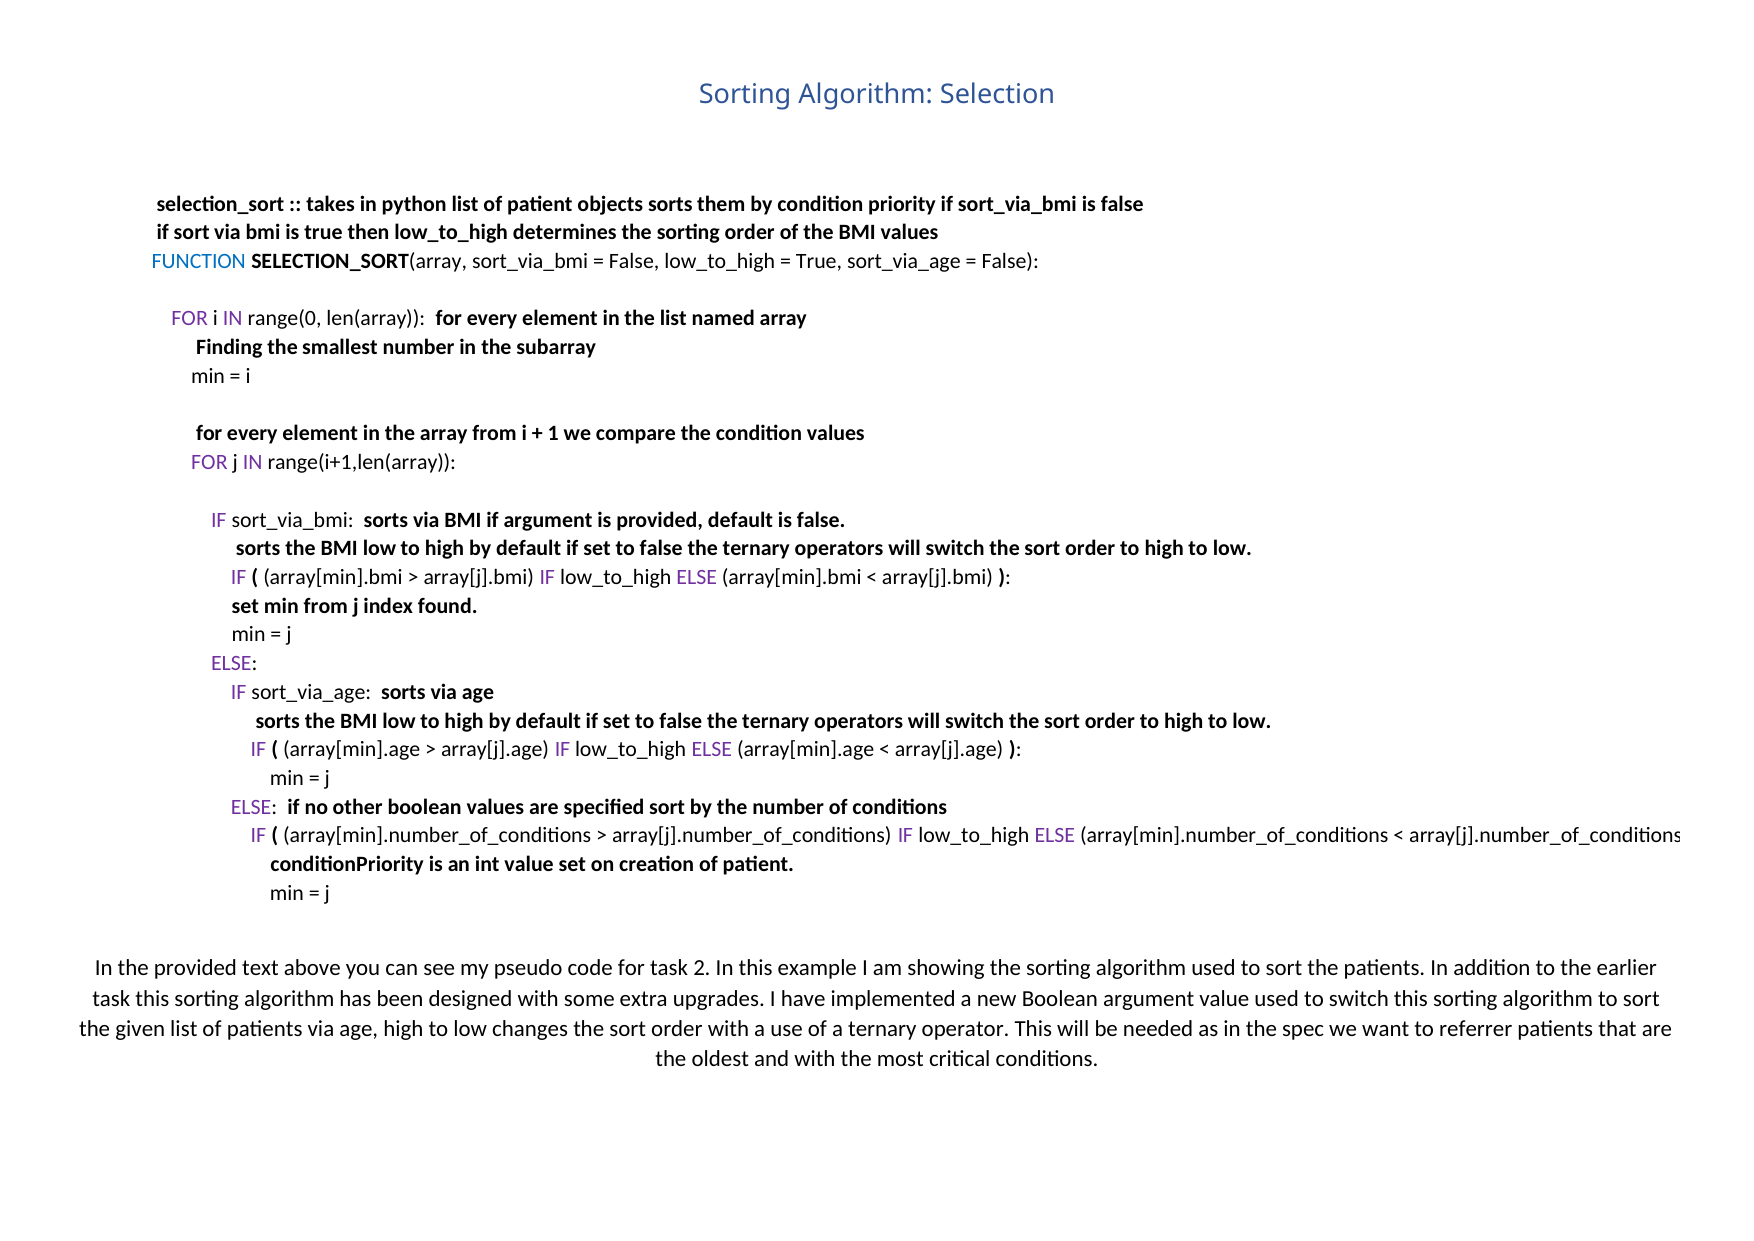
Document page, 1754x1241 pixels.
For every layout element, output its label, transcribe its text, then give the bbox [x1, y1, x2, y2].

subtitle Sorting Algorithm: Selection [75, 75, 1679, 112]
text In the provided text above you can see my pseudo code for task 2. In this example I am showing the sorting algorithm used to sort the patients. In addition to the earlier task this sorting algorithm has been designed with some extra upgrades. I have implemented a new Boolean argument value used to switch this sorting algorithm to sort the given list of patients via age, high to low changes the sort order with a use of a ternary operator. This will be needed as in the spec we want to referrer patients that are the oldest and with the most critical conditions. [75, 953, 1679, 1072]
